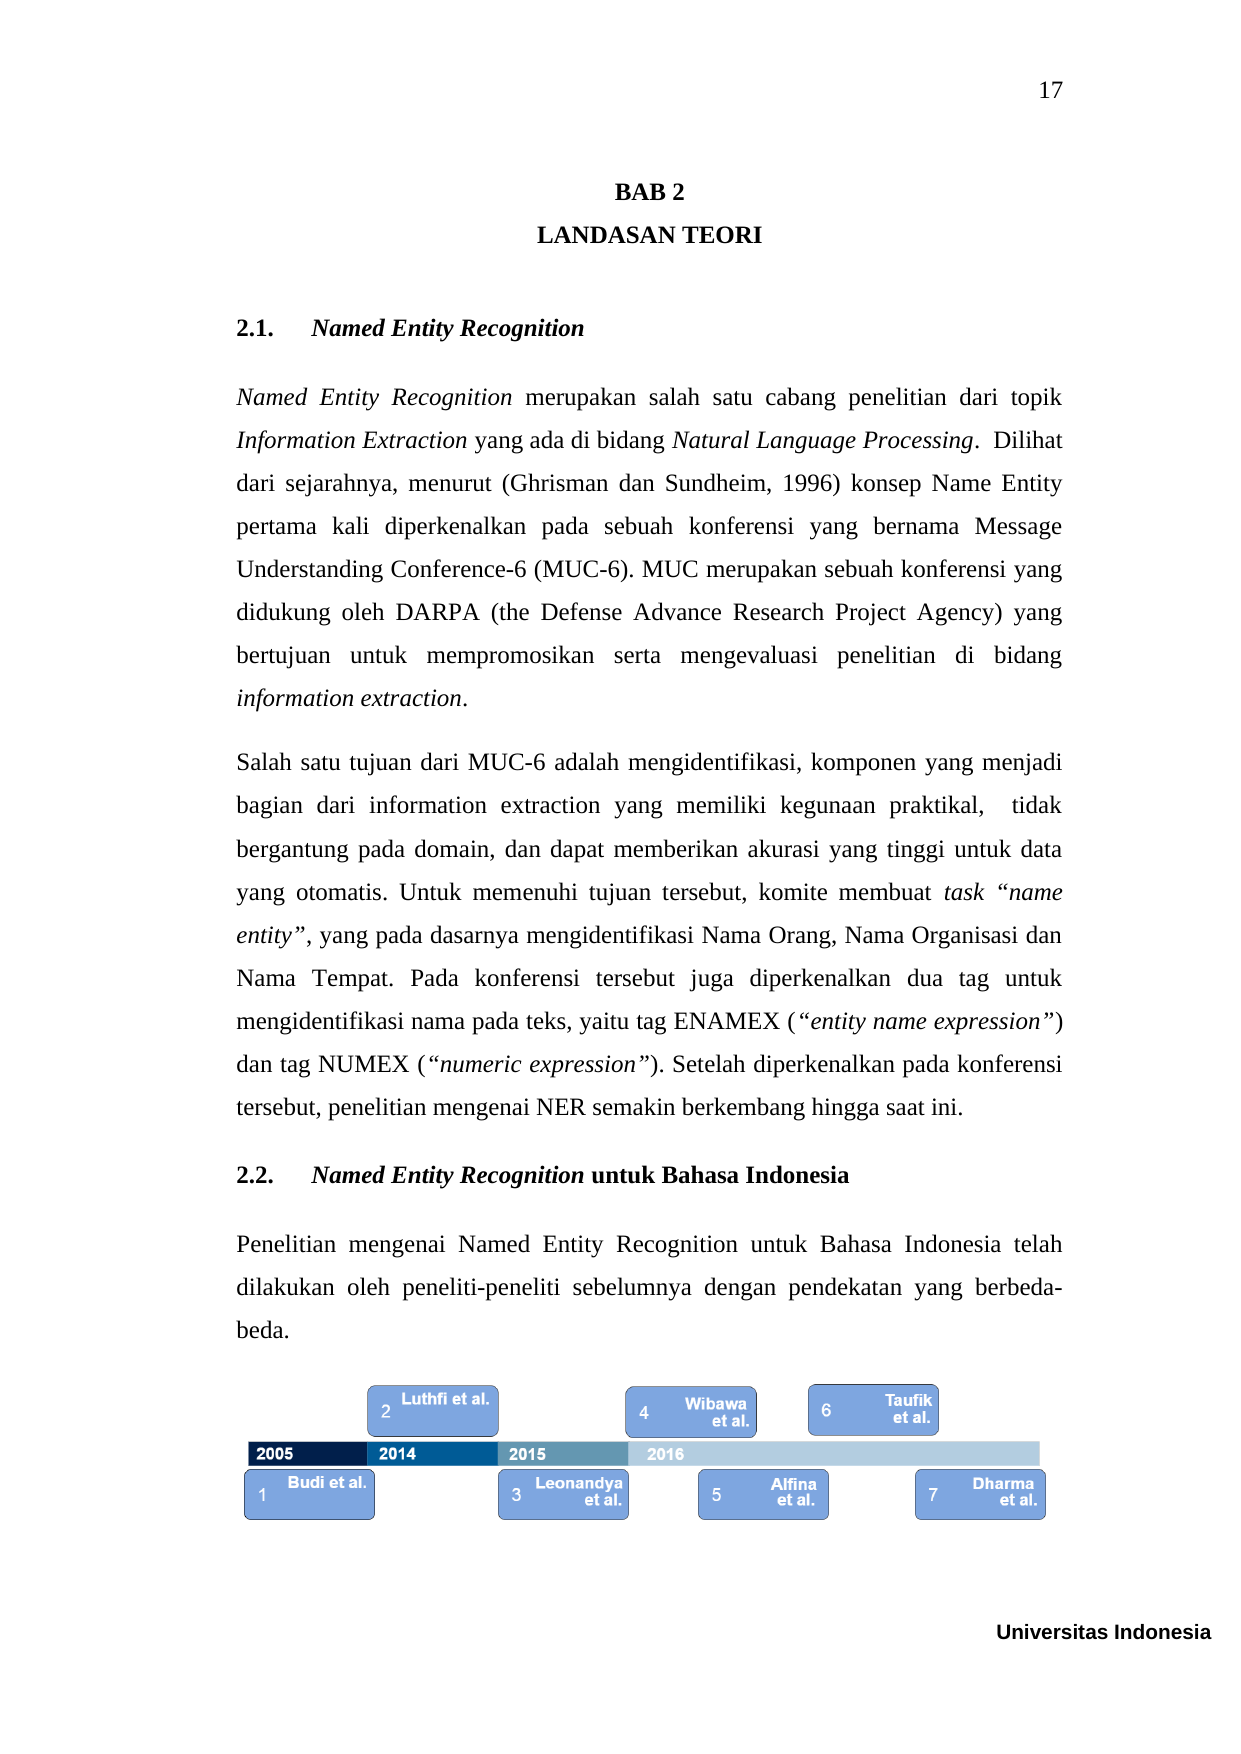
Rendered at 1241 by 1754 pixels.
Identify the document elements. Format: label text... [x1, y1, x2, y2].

text Salah satu tujuan dari MUC-6 adalah mengidentifikasi, komponen yang menjadi bagian dari information extraction yang memiliki kegunaan praktikal, tidak bergantung pada domain, dan dapat memberikan akurasi yang tinggi untuk data yang otomatis. Untuk memenuhi tujuan tersebut, komite membuat task “name entity”, yang pada dasarnya mengidentifikasi Nama Orang, Nama Organisasi dan Nama Tempat. Pada konferensi tersebut juga diperkenalkan dua tag untuk mengidentifikasi nama pada teks, yaitu tag ENAMEX (“entity name expression”) dan tag NUMEX (“numeric expression”). Setelah diperkenalkan pada konferensi tersebut, penelitian mengenai NER semakin berkembang hingga saat ini. [236, 747, 1063, 1121]
subtitle Named Entity Recognition [236, 313, 1063, 342]
subtitle Named Entity Recognition untuk Bahasa Indonesia [236, 1161, 1063, 1189]
text Named Entity Recognition merupakan salah satu cabang penelitian dari topik Information Extraction yang ada di bidang Natural Language Processing. Dilihat dari sejarahnya, menurut (Ghrisman dan Sundheim, 1996) konsep Name Entity pertama kali diperkenalkan pada sebuah konferensi yang bernama Message Understanding Conference-6 (MUC-6). MUC merupakan sebuah konferensi yang didukung oleh DARPA (the Defense Advance Research Project Agency) yang bertujuan untuk mempromosikan serta mengevaluasi penelitian di bidang information extraction. [236, 382, 1063, 712]
subtitle LANDASAN TEORI [236, 177, 1063, 249]
picture [236, 1378, 1064, 1520]
text Penelitian mengenai Named Entity Recognition untuk Bahasa Indonesia telah dilakukan oleh peneliti-peneliti sebelumnya dengan pendekatan yang berbeda-beda. [236, 1229, 1063, 1344]
